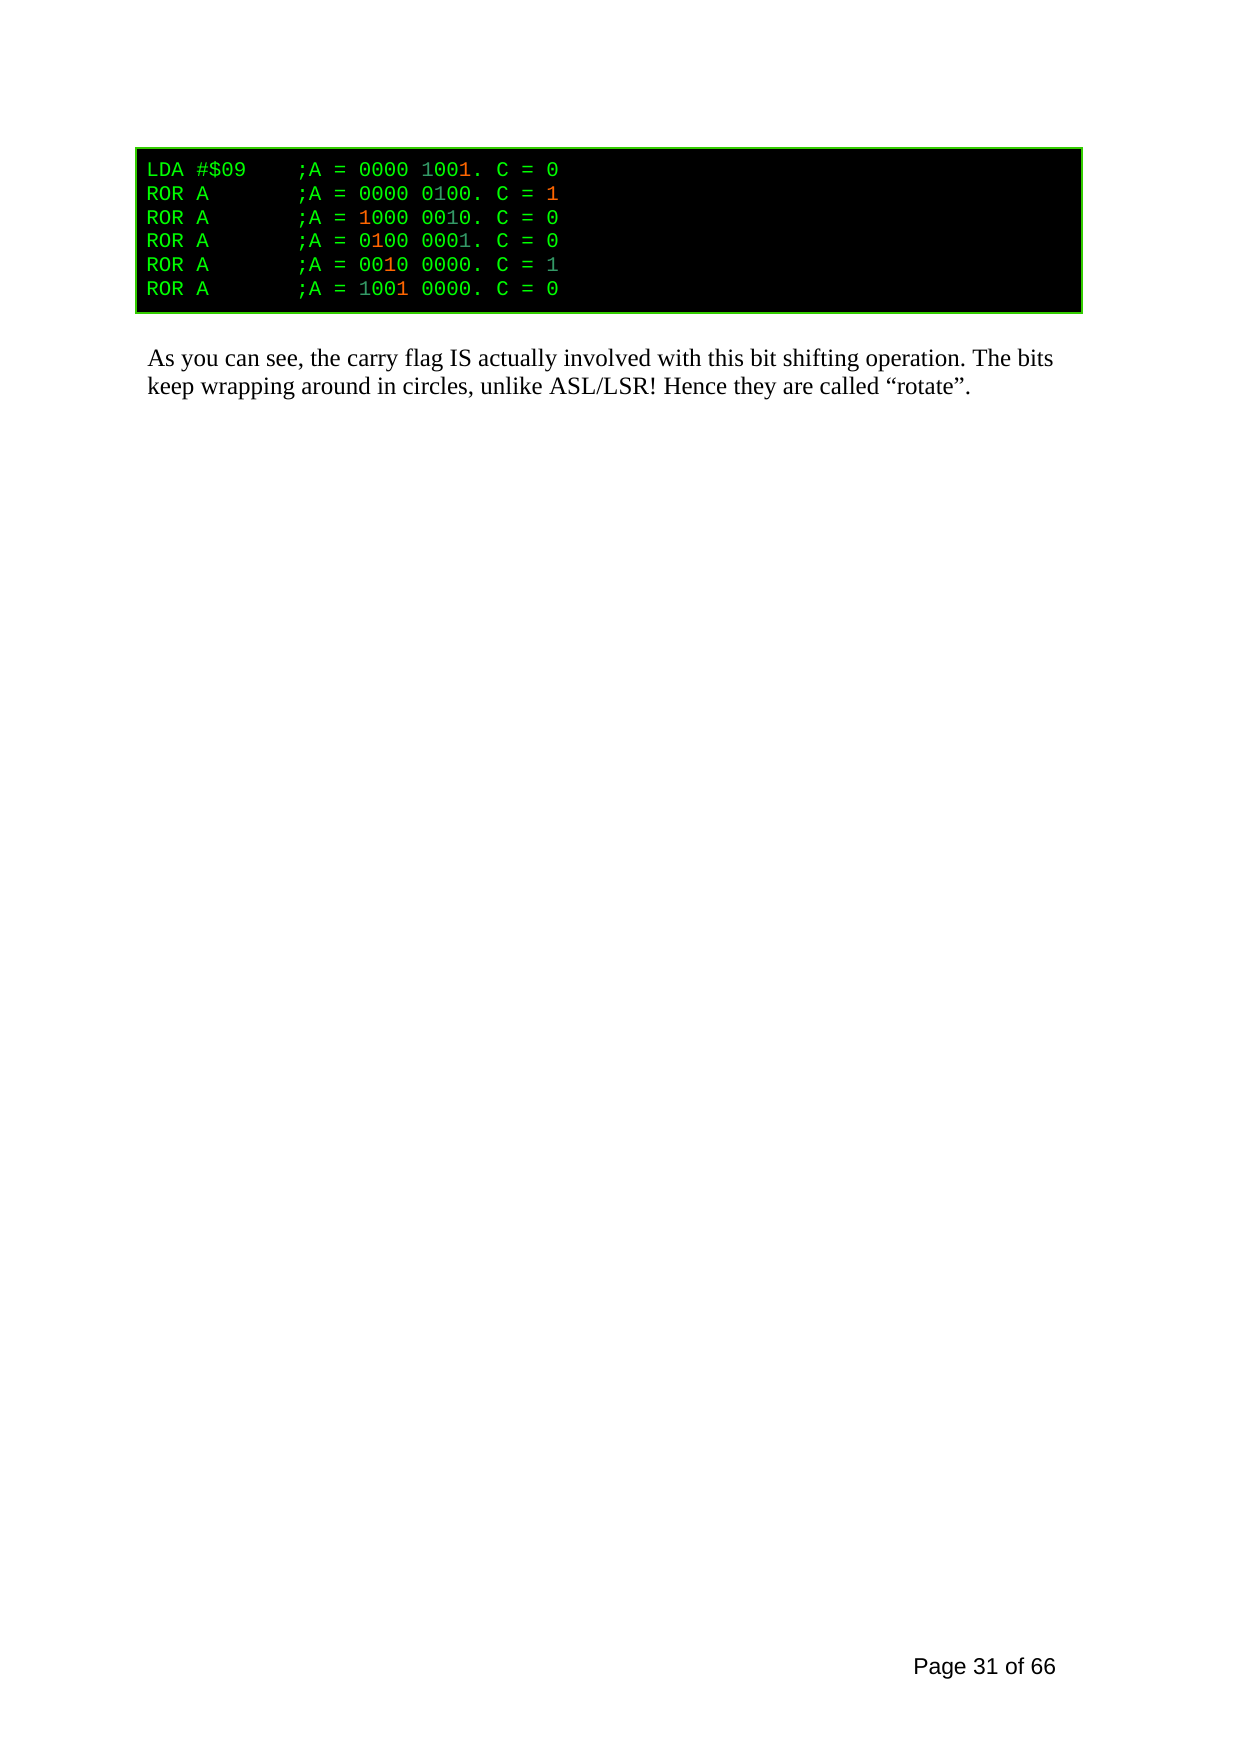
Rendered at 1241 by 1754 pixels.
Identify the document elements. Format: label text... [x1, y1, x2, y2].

table_header LDA #$09 ;A = 0000 1001. C = 0 ROR A ;A = 0000 0100. C = 1 ROR A ;A = 1000 0010. C = 0 ROR A ;A = 0100 0001. C = 0 ROR A ;A = 0010 0000. C = 1 ROR A ;A = 1001 0000. C = 0 [137, 149, 1081, 312]
text As you can see, the carry flag IS actually involved with this bit shifting operation. The bits keep wrapping around in circles, unlike ASL/LSR! Hence they are called “rotate”. [147, 343, 1093, 400]
